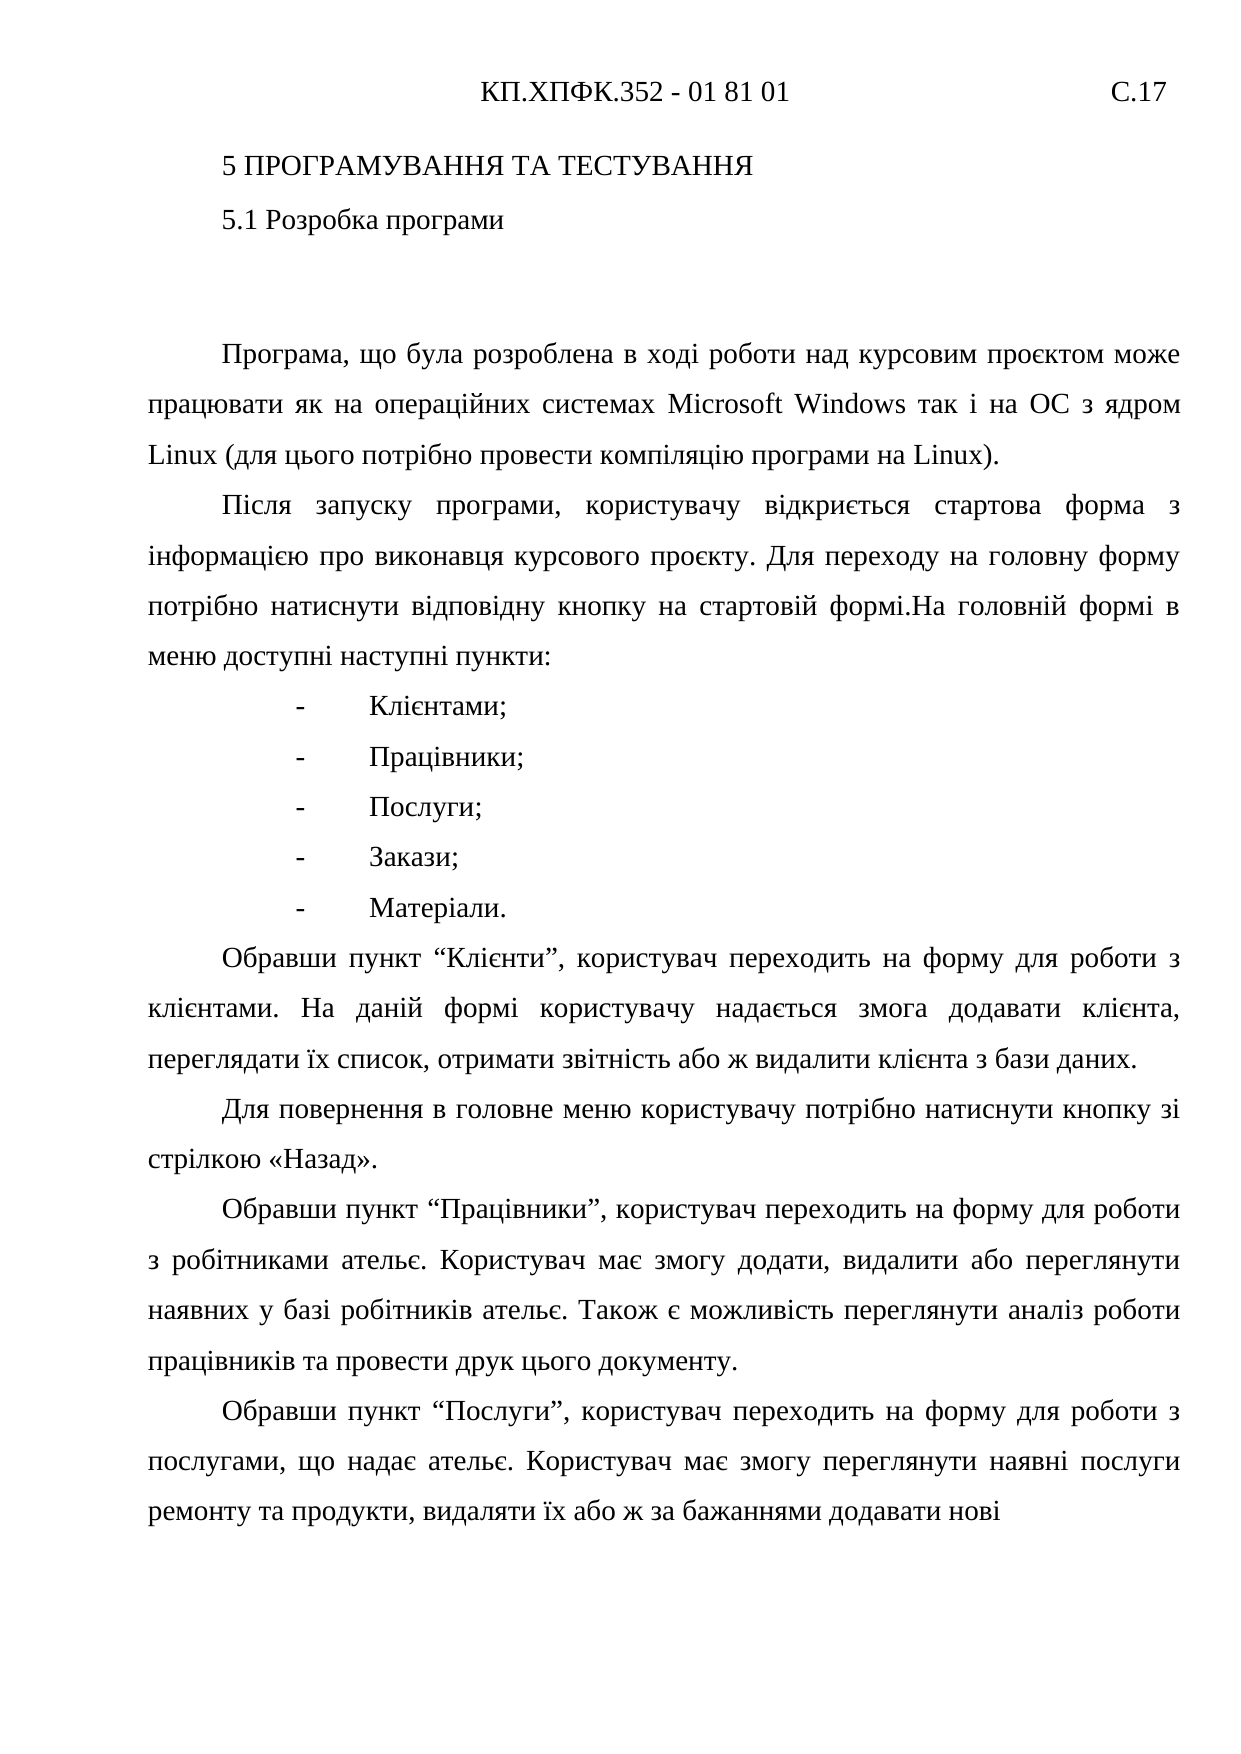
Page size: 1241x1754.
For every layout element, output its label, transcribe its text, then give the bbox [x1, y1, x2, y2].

text Для повернення в головне меню користувачу потрібно натиснути кнопку зі стрілкою «Назад». [148, 1091, 1181, 1175]
text Обравши пункт “Клієнти”, користувач переходить на форму для роботи з клієнтами. На даній формі користувачу надається змога додавати клієнта, переглядати їх список, отримати звітність або ж видалити клієнта з бази даних. [148, 940, 1181, 1074]
list Послуги; [148, 789, 1181, 823]
text Після запуску програми, користувачу відкриється стартова форма з інформацією про виконавця курсового проєкту. Для переходу на головну форму потрібно натиснути відповідну кнопку на стартовій формі.На головній формі в меню доступні наступні пункти: [148, 487, 1181, 672]
text Обравши пункт “Послуги”, користувач переходить на форму для роботи з послугами, що надає ательє. Користувач має змогу переглянути наявні послуги ремонту та продукти, видаляти їх або ж за бажаннями додавати нові [148, 1393, 1181, 1527]
list Клієнтами; [148, 688, 1181, 722]
text 5.1 Розробка програми [148, 202, 1181, 236]
text Обравши пункт “Працівники”, користувач переходить на форму для роботи з робітниками ательє. Користувач має змогу додати, видалити або переглянути наявних у базі робітників ательє. Також є можливість переглянути аналіз роботи працівників та провести друк цього документу. [148, 1192, 1181, 1376]
text 5 ПРОГРАМУВАННЯ ТА ТЕСТУВАННЯ [222, 148, 1181, 181]
text Програма, що була розроблена в ході роботи над курсовим проєктом може працювати як на операційних системах Microsoft Windows так і на ОС з ядром Linux (для цього потрібно провести компіляцію програми на Linux). [148, 336, 1181, 471]
list Матеріали. [148, 890, 1181, 923]
list Закази; [148, 839, 1181, 873]
list Працівники; [148, 739, 1181, 772]
